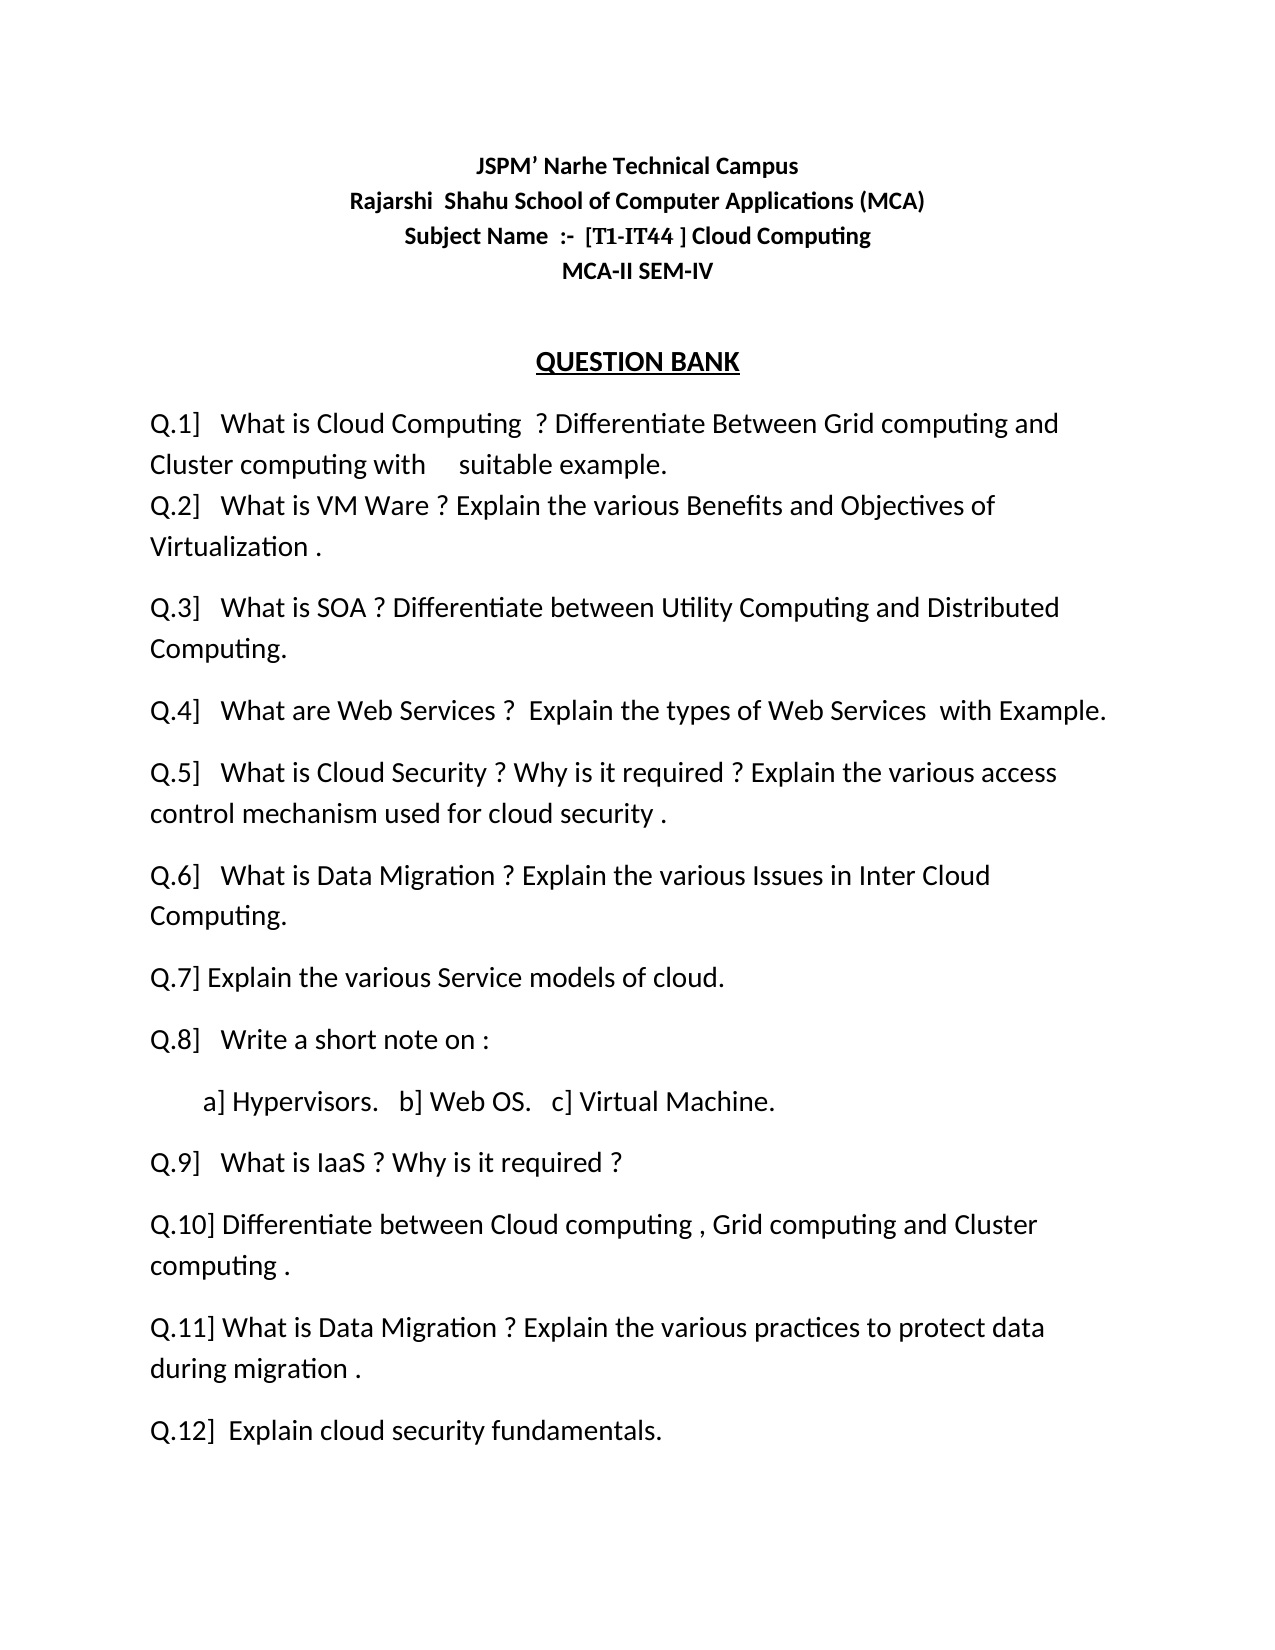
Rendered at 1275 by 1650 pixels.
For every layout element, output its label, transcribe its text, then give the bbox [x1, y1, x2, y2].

text MCA-II SEM-IV [150, 255, 1125, 286]
text Q.1] What is Cloud Computing ? Differentiate Between Grid computing and Cluster computing with suitable example. Q.2] What is VM Ware ? Explain the various Benefits and Objectives of Virtualization . [150, 405, 1125, 563]
text Q.3] What is SOA ? Differentiate between Utility Computing and Distributed Computing. [150, 589, 1125, 666]
text Q.5] What is Cloud Security ? Why is it required ? Explain the various access control mechanism used for cloud security . [150, 754, 1125, 830]
text Q.6] What is Data Migration ? Explain the various Issues in Inter Cloud Computing. [150, 857, 1125, 933]
text Q.9] What is IaaS ? Why is it required ? [150, 1144, 1125, 1180]
text Subject Name :- [T1-IT44 ] Cloud Computing [150, 220, 1125, 251]
text a] Hypervisors. b] Web OS. c] Virtual Machine. [150, 1083, 1125, 1118]
text Q.11] What is Data Migration ? Explain the various practices to protect data during migration . [150, 1309, 1125, 1386]
text Rajarshi Shahu School of Computer Applications (MCA) [150, 185, 1125, 216]
text Q.7] Explain the various Service models of cloud. [150, 959, 1125, 995]
text QUESTION BANK [150, 343, 1125, 379]
text Q.10] Differentiate between Cloud computing , Grid computing and Cluster computing . [150, 1206, 1125, 1283]
text Q.4] What are Web Services ? Explain the types of Web Services with Example. [150, 692, 1125, 728]
text Q.8] Write a short note on : [150, 1021, 1125, 1057]
text JSPM’ Narhe Technical Campus [150, 150, 1125, 181]
text Q.12] Explain cloud security fundamentals. [150, 1412, 1125, 1447]
